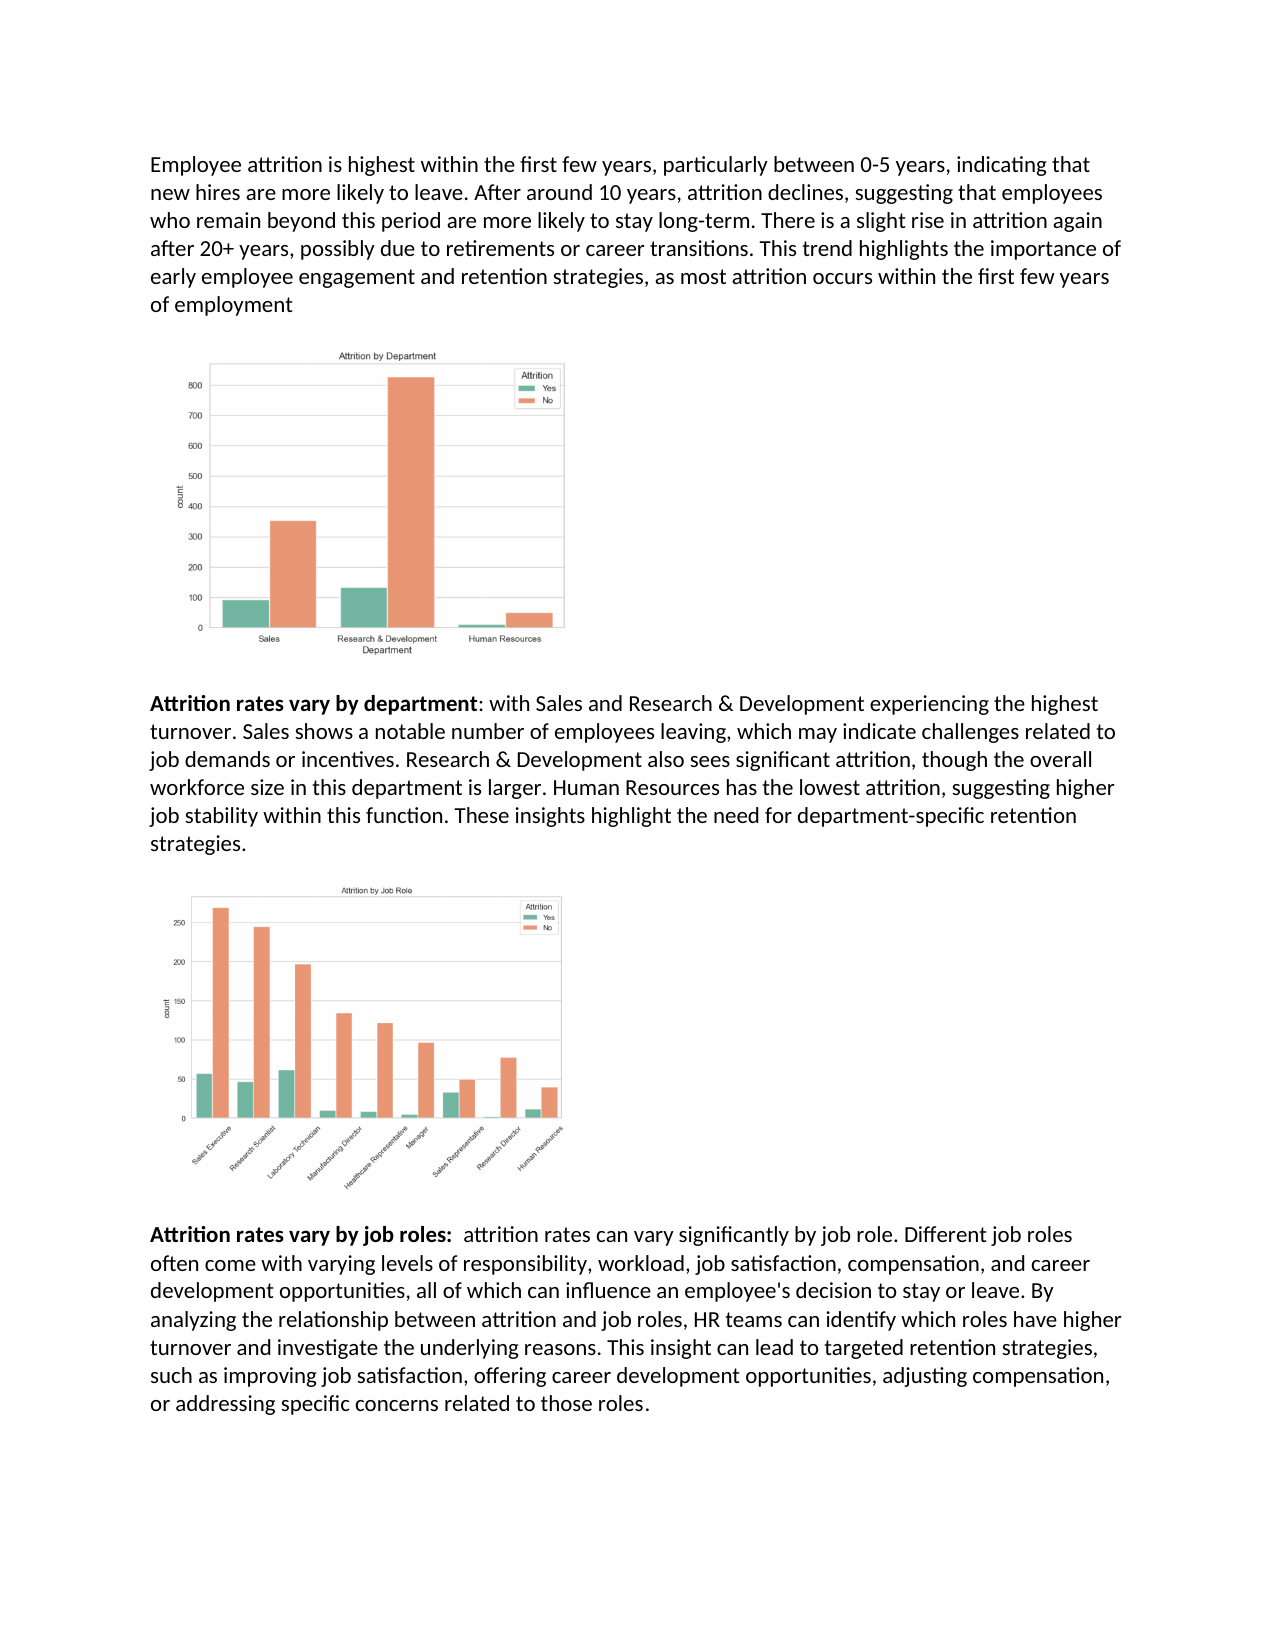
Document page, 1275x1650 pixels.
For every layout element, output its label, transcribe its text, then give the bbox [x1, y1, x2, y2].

text Attrition rates vary by department: with Sales and Research & Development experiencing the highest turnover. Sales shows a notable number of employees leaving, which may indicate challenges related to job demands or incentives. Research & Development also sees significant attrition, though the overall workforce size in this department is larger. Human Resources has the lowest attrition, suggesting higher job stability within this function. These insights highlight the need for department-specific retention strategies. [150, 689, 1125, 857]
picture [150, 886, 571, 1192]
text Attrition rates vary by job roles: attrition rates can vary significantly by job role. Different job roles often come with varying levels of responsibility, workload, job satisfaction, compensation, and career development opportunities, all of which can influence an employee's decision to stay or leave. By analyzing the relationship between attrition and job roles, HR teams can identify which roles have higher turnover and investigate the underlying reasons. This insight can lead to targeted retention strategies, such as improving job satisfaction, offering career development opportunities, adjusting compensation, or addressing specific concerns related to those roles. [150, 1221, 1125, 1417]
text Employee attrition is highest within the first few years, particularly between 0-5 years, indicating that new hires are more likely to leave. After around 10 years, attrition declines, suggesting that employees who remain beyond this period are more likely to stay long-term. There is a slight rise in attrition again after 20+ years, possibly due to retirements or career transitions. This trend highlights the importance of early employee engagement and retention strategies, as most attrition occurs within the first few years of employment [150, 150, 1125, 318]
picture [150, 347, 590, 660]
